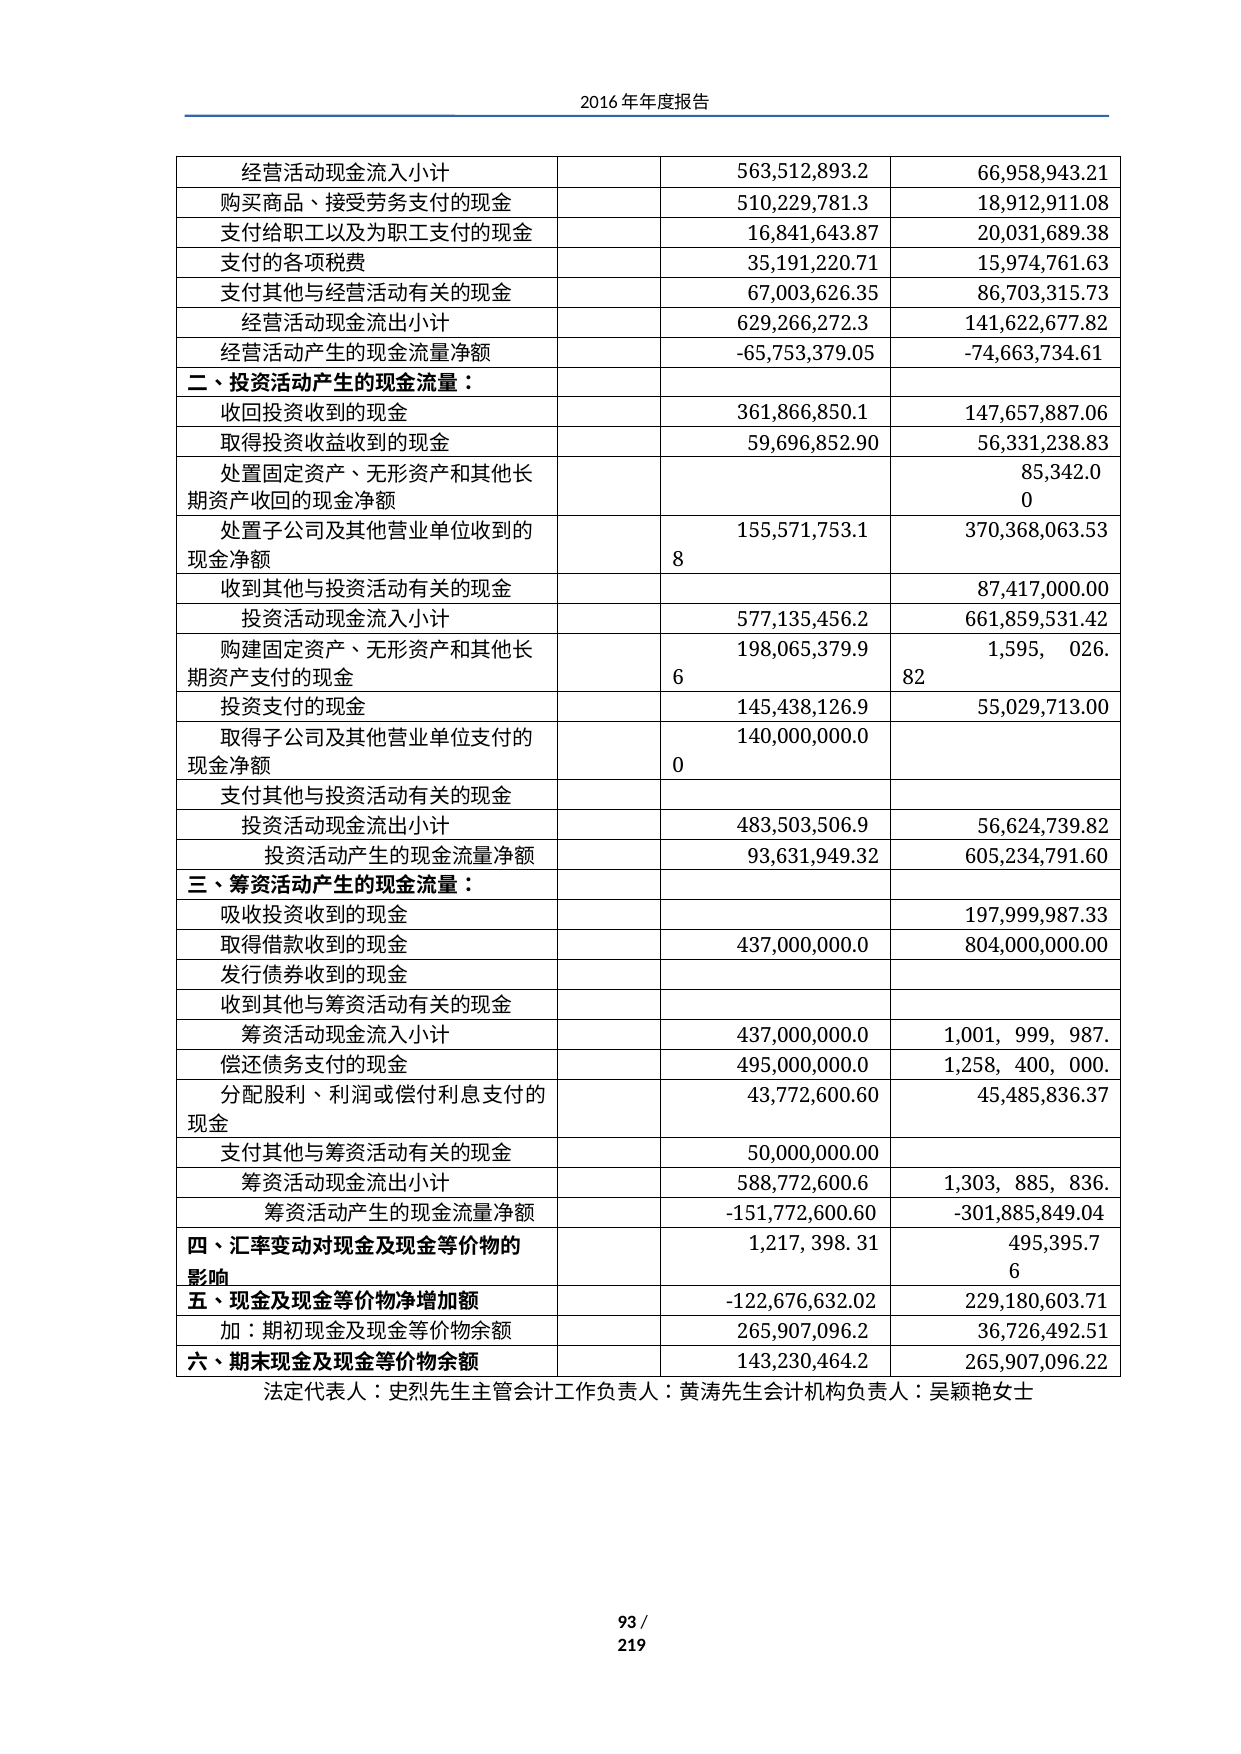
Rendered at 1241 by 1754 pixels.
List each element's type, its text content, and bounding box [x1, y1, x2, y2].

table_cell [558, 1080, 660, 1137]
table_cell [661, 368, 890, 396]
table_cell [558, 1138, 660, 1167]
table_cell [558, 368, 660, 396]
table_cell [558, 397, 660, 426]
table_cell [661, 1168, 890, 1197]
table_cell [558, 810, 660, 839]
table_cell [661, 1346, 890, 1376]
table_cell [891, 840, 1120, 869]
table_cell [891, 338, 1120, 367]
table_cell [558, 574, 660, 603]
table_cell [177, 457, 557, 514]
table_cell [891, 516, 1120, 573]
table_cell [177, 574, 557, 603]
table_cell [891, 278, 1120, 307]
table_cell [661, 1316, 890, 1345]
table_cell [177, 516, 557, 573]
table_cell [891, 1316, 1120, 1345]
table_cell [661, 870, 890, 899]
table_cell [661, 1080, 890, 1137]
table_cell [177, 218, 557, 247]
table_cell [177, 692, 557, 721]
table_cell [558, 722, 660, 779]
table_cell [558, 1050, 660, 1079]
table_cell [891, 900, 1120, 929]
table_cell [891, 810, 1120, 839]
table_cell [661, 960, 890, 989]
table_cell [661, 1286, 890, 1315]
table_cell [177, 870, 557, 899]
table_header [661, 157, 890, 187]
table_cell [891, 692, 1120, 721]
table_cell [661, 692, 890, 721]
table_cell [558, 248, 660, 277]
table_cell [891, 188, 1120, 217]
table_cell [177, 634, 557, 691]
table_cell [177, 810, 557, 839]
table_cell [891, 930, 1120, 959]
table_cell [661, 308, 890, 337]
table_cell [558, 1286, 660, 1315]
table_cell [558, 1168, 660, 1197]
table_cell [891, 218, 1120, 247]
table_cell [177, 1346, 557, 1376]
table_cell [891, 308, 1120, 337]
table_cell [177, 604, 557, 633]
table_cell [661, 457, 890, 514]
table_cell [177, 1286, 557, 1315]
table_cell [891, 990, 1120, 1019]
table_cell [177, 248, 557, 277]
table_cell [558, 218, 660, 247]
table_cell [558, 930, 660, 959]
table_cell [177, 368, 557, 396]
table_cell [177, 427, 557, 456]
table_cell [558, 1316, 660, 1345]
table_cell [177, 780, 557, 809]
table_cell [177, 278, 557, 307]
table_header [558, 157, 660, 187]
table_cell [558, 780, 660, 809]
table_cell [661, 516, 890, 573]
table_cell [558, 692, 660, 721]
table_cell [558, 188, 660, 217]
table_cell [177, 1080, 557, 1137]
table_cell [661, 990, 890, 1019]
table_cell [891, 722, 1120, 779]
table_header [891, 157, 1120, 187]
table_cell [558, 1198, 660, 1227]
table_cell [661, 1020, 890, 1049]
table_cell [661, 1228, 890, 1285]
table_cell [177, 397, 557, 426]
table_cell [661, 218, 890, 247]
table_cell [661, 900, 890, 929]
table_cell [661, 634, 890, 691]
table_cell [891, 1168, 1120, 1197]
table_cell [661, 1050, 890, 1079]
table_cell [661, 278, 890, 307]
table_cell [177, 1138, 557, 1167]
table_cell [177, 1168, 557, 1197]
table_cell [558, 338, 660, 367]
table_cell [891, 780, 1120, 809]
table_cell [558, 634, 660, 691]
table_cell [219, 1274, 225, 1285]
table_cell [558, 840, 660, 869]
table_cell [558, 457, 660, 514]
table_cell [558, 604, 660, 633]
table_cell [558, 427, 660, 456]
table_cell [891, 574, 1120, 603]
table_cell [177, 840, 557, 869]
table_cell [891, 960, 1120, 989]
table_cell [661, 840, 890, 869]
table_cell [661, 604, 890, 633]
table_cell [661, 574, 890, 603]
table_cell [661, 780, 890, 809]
text 法定代表人：史烈先生主管会计工作负责人：黄涛先生会计机构负责人：吴颖艳女士 [168, 1377, 1128, 1405]
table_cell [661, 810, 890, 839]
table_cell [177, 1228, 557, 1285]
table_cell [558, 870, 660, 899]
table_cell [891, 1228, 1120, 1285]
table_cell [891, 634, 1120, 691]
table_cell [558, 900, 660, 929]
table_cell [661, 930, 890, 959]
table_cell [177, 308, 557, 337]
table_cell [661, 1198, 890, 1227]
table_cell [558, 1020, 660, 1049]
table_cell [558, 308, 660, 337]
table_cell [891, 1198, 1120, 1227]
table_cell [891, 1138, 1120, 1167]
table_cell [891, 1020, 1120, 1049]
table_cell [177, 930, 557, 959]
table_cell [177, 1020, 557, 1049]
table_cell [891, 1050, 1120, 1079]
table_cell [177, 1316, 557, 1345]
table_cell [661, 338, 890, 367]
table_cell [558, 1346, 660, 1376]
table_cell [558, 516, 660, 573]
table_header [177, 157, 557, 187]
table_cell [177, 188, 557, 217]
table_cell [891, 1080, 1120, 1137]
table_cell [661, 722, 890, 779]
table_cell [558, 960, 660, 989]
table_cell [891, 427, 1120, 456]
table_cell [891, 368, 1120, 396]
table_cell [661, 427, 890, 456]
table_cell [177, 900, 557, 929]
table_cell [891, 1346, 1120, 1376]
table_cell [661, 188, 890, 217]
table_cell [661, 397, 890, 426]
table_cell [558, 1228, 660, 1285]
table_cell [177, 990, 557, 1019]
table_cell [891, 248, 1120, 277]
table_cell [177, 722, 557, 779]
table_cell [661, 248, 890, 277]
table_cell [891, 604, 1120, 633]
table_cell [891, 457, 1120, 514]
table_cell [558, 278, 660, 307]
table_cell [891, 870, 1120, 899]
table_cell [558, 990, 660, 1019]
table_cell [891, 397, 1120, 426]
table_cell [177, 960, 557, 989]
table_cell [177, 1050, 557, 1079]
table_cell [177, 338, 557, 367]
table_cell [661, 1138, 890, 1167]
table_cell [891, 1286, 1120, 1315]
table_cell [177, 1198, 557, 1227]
